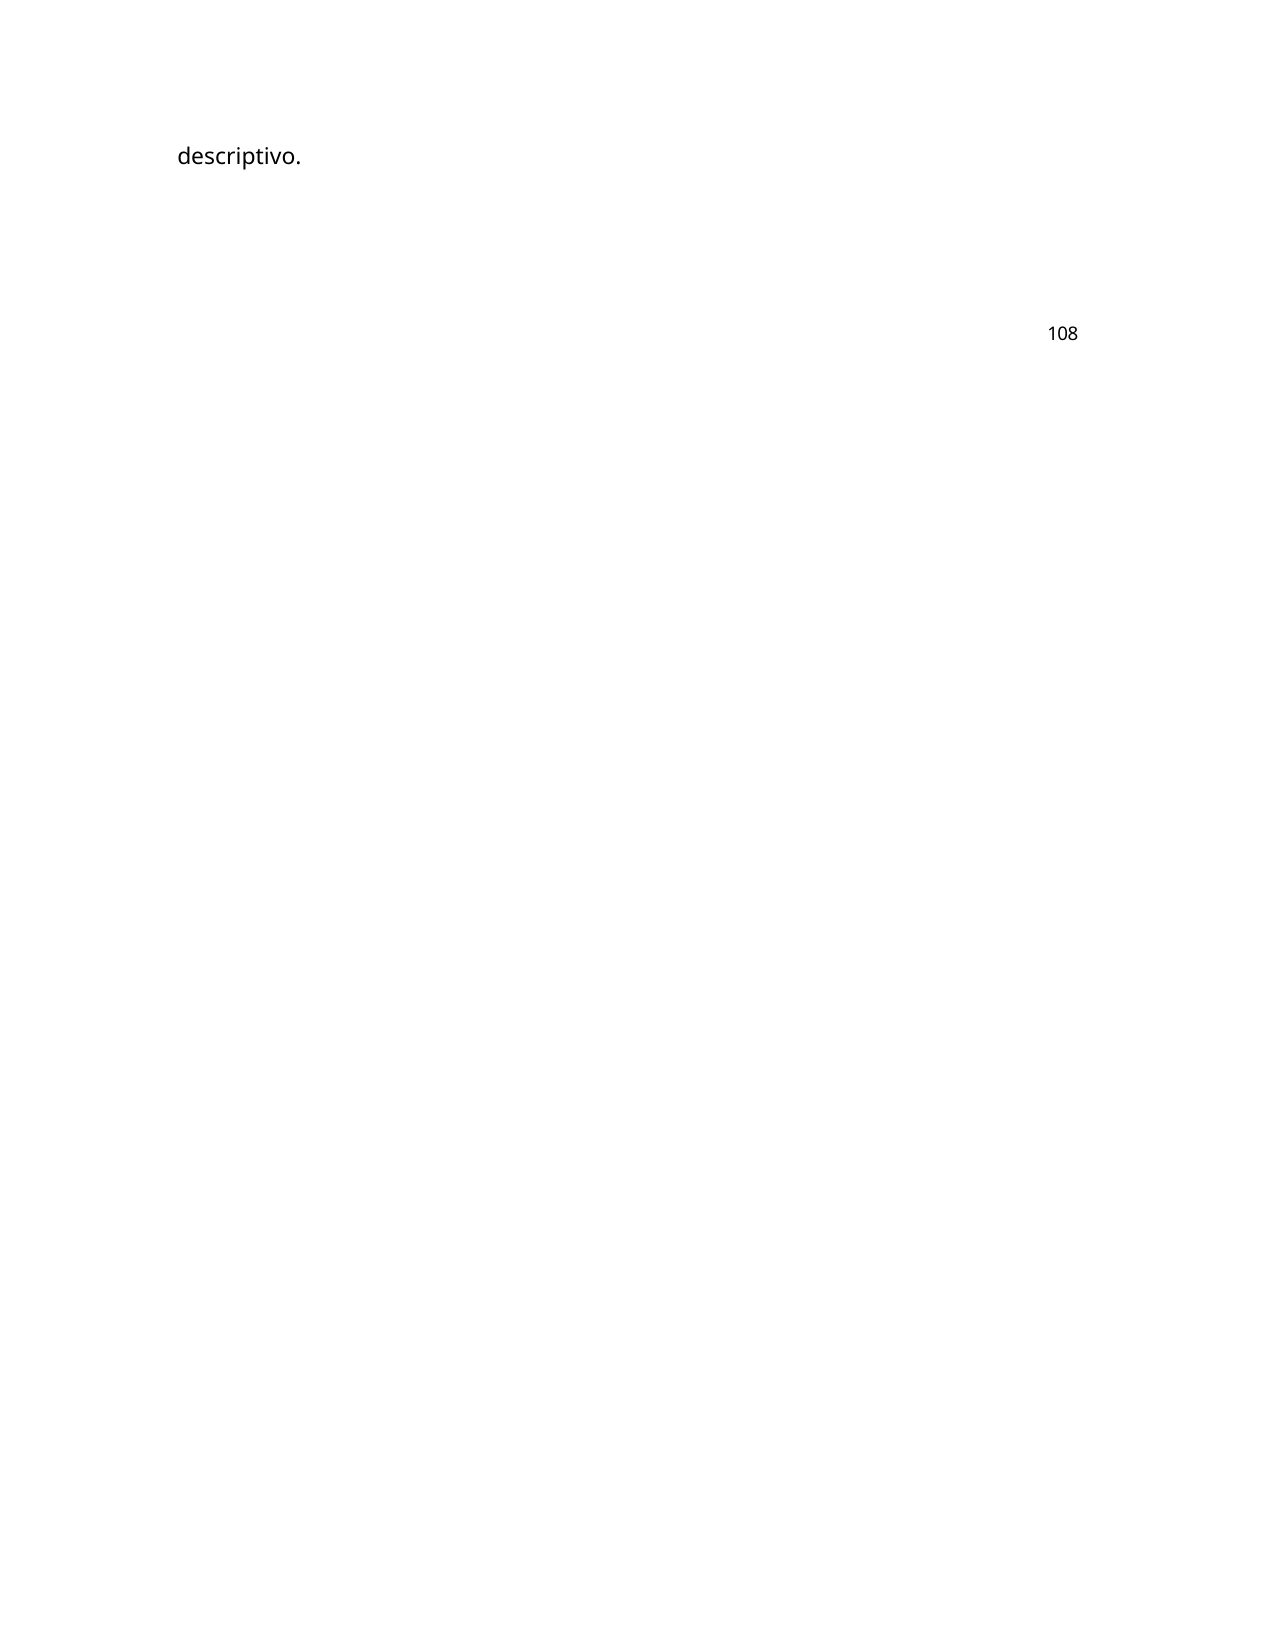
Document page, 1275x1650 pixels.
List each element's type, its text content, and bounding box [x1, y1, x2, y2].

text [177, 139, 1079, 171]
text 108 [158, 321, 1079, 346]
